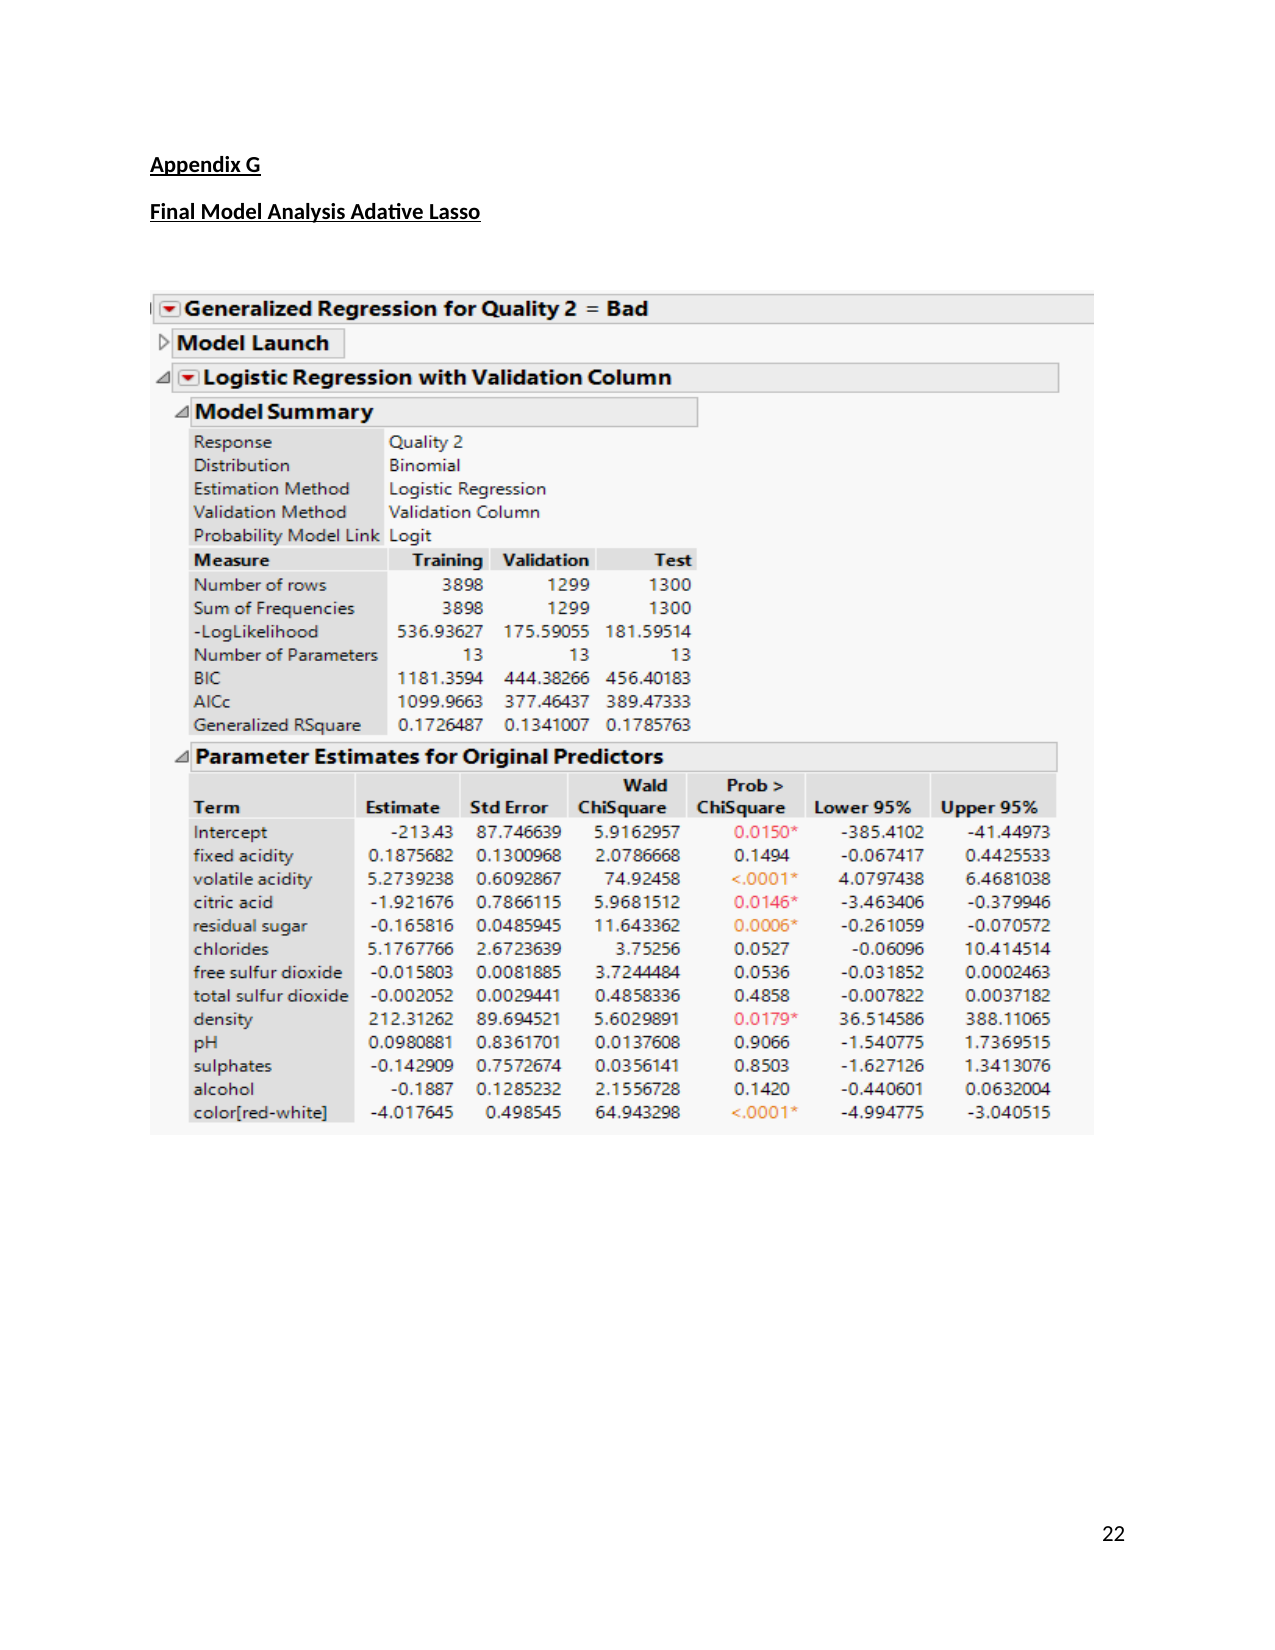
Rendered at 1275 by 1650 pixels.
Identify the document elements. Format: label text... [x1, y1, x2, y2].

text Final Model Analysis Adative Lasso [150, 197, 1125, 225]
picture [150, 290, 1094, 1135]
text Appendix G [150, 150, 1125, 178]
